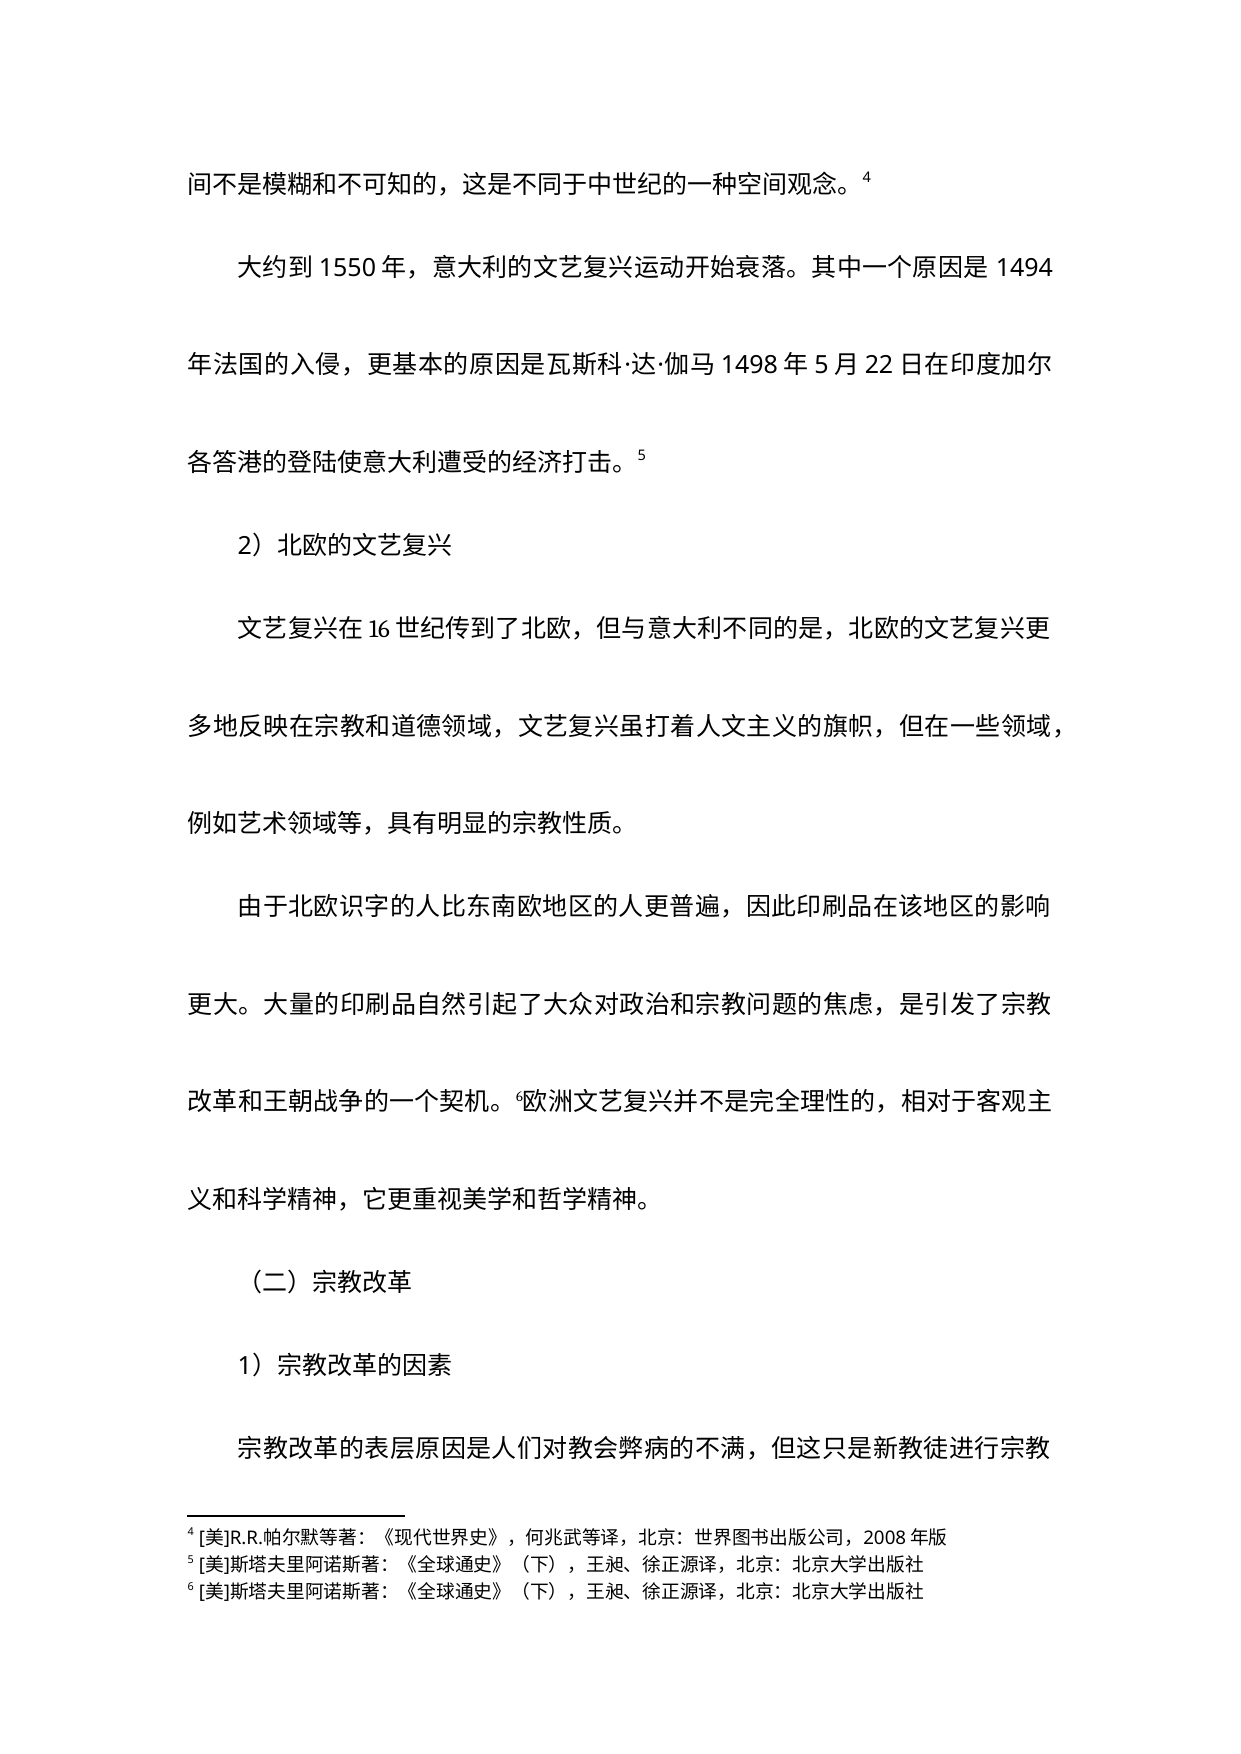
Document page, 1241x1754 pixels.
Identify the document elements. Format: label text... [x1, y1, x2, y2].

text 2）北欧的文艺复兴 [187, 511, 1053, 576]
text 1）宗教改革的因素 [187, 1331, 1053, 1396]
text 大约到1550年，意大利的文艺复兴运动开始衰落。其中一个原因是1494年法国的入侵，更基本的原因是瓦斯科·达·伽马1498年5月22日在印度加尔各答港的登陆使意大利遭受的经济打击。 [187, 233, 1053, 493]
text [187, 150, 1053, 215]
text 文艺复兴在16世纪传到了北欧，但与意大利不同的是，北欧的文艺复兴更多地反映在宗教和道德领域，文艺复兴虽打着人文主义的旗帜，但在一些领域，例如艺术领域等，具有明显的宗教性质。 [187, 594, 1053, 854]
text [187, 1414, 1053, 1479]
text 由于北欧识字的人比东南欧地区的人更普遍，因此印刷品在该地区的影响更大。大量的印刷品自然引起了大众对政治和宗教问题的焦虑，是引发了宗教改革和王朝战争的一个契机。欧洲文艺复兴并不是完全理性的，相对于客观主义和科学精神，它更重视美学和哲学精神。 [187, 872, 1053, 1230]
text （二）宗教改革 [187, 1248, 1053, 1313]
